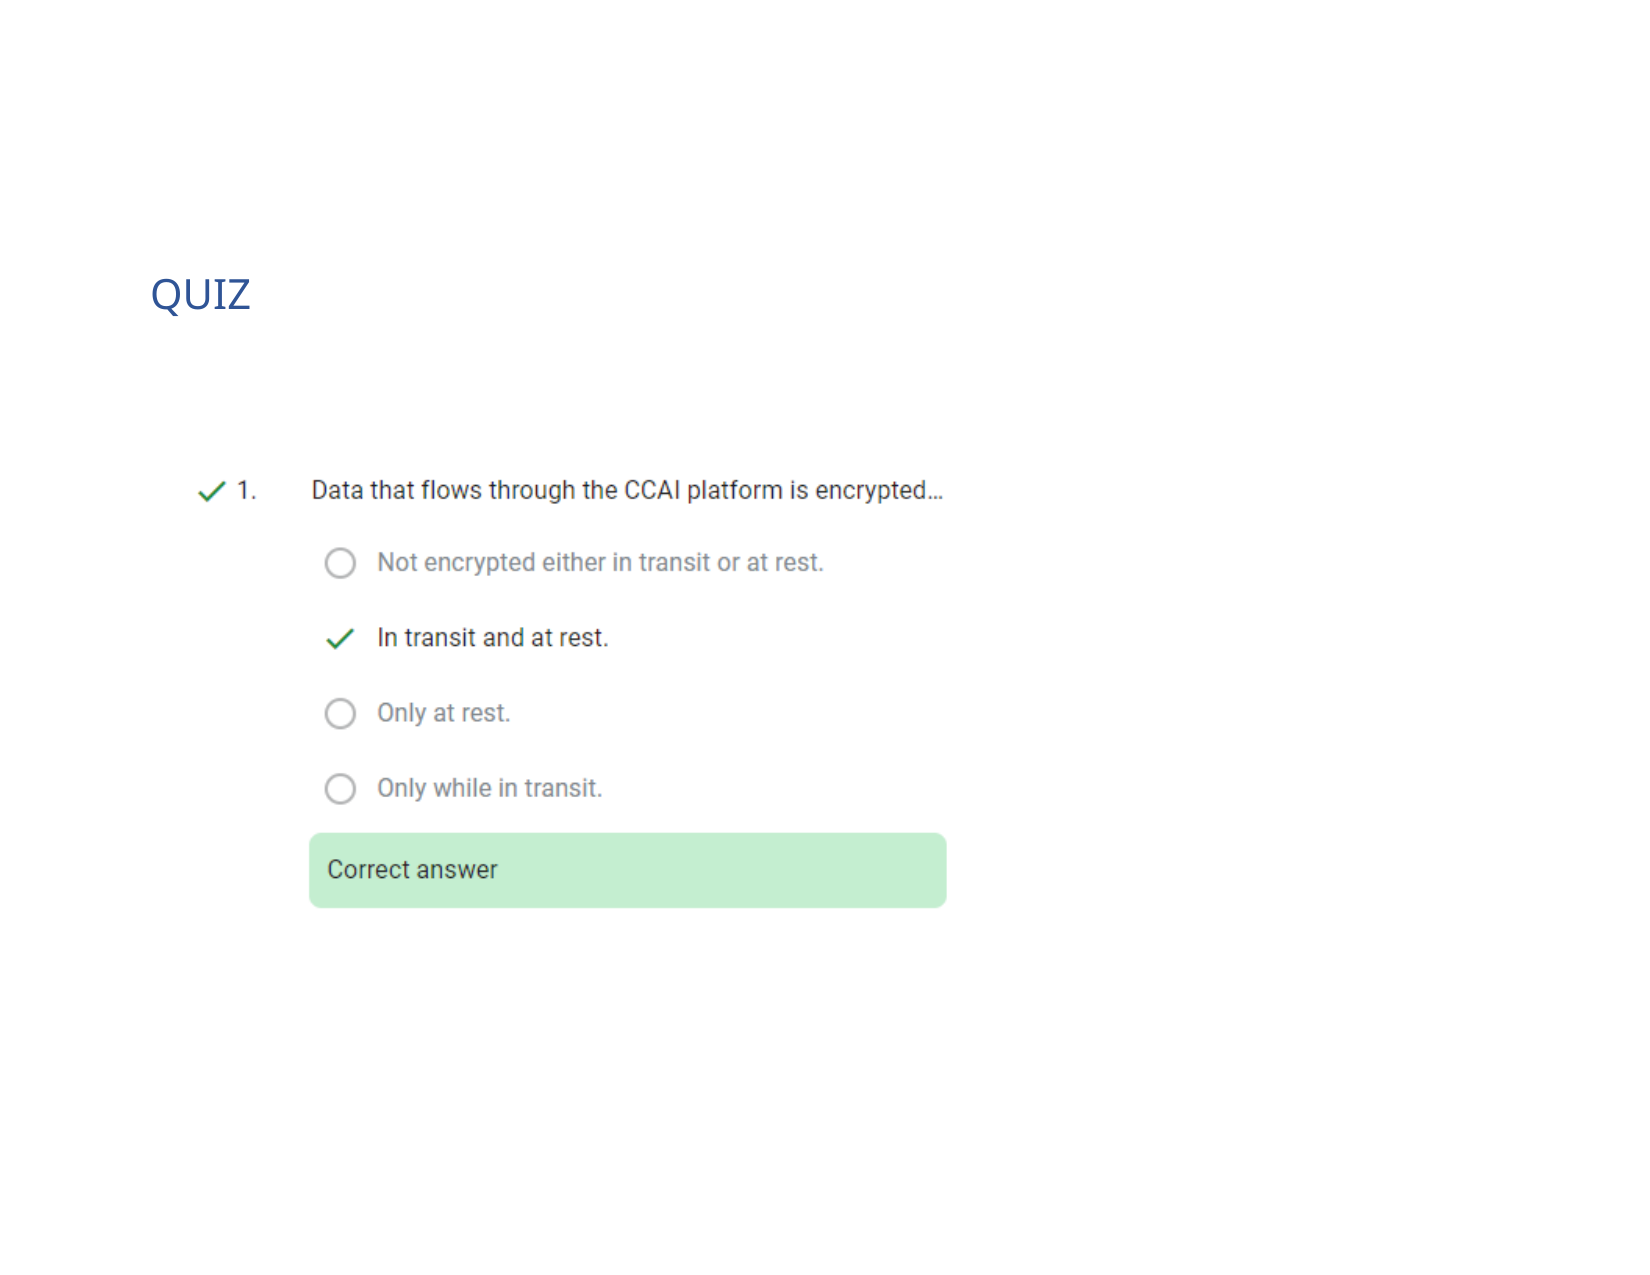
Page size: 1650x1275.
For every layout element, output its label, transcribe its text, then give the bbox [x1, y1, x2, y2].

subtitle QUIZ [150, 264, 1500, 321]
